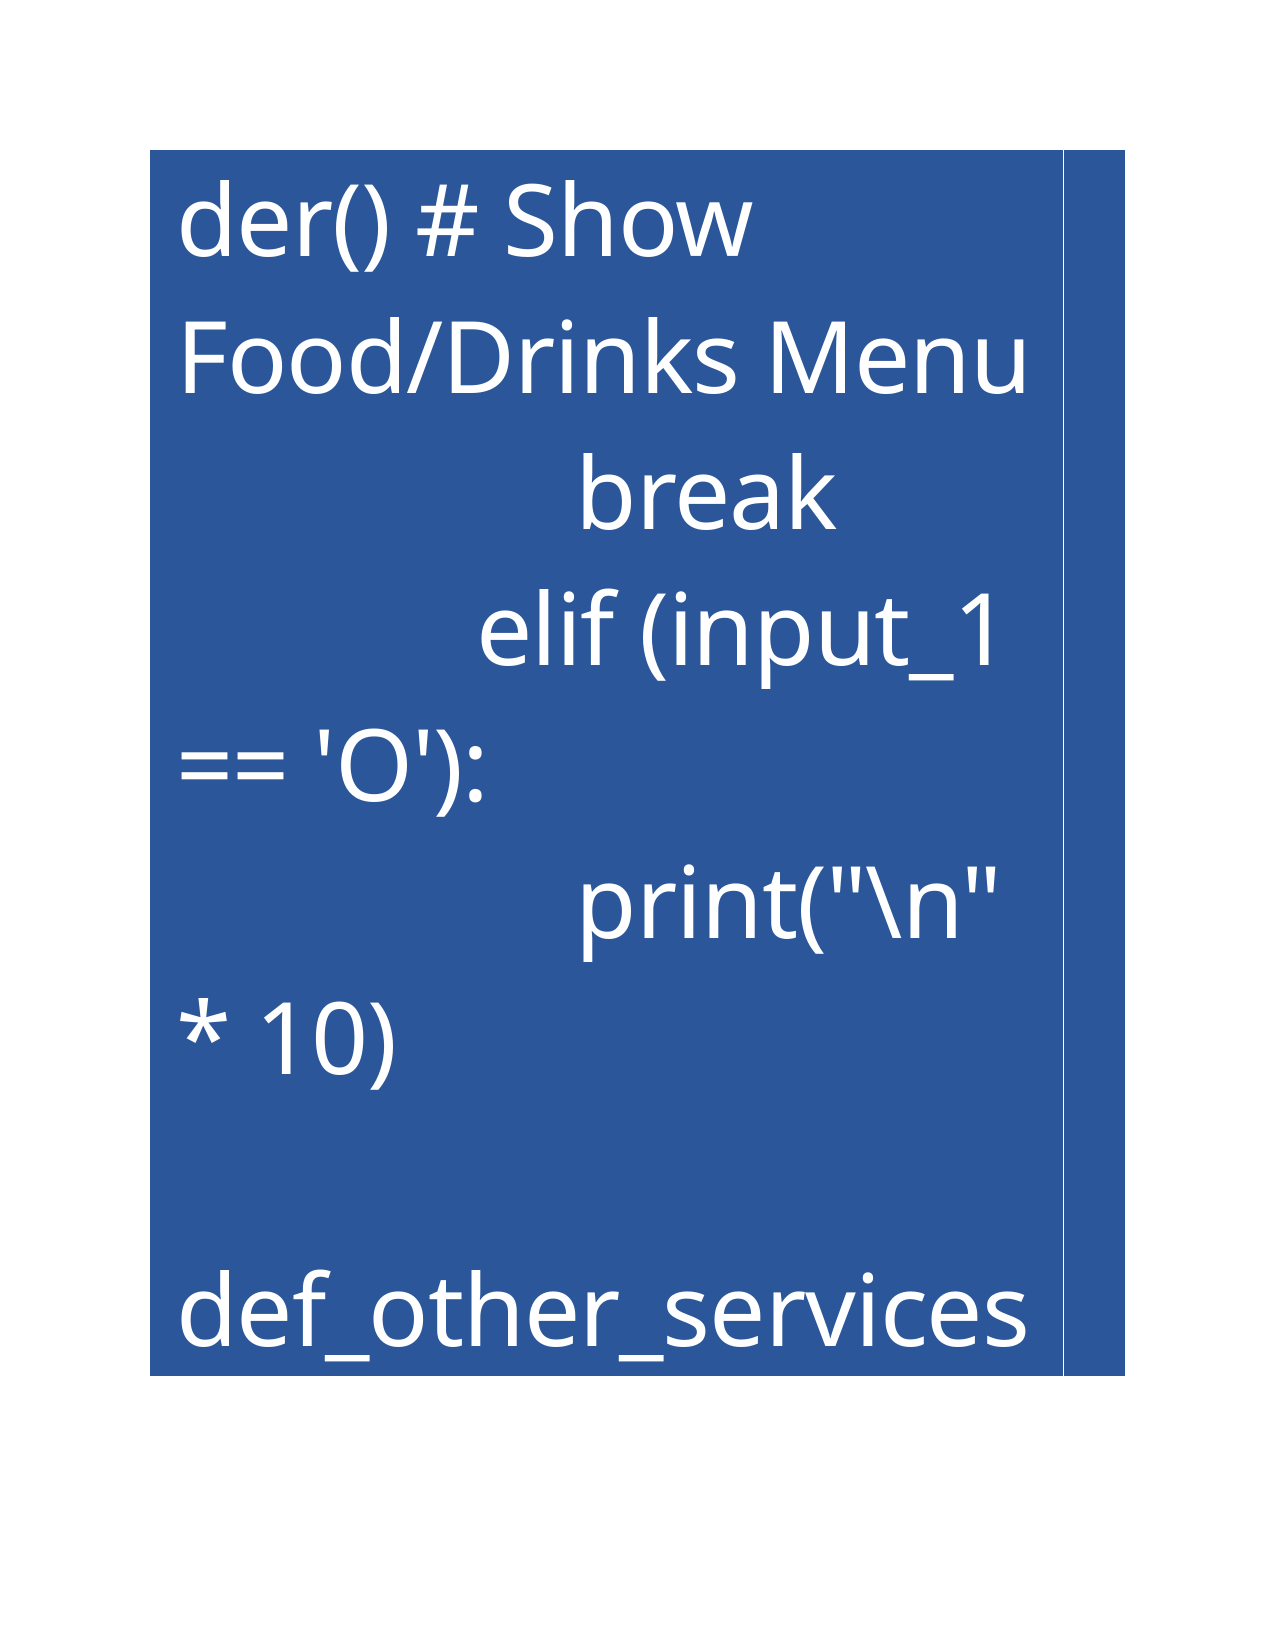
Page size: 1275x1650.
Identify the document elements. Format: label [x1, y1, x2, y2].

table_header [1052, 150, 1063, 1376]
table_header [1064, 150, 1125, 1376]
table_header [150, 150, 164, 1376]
